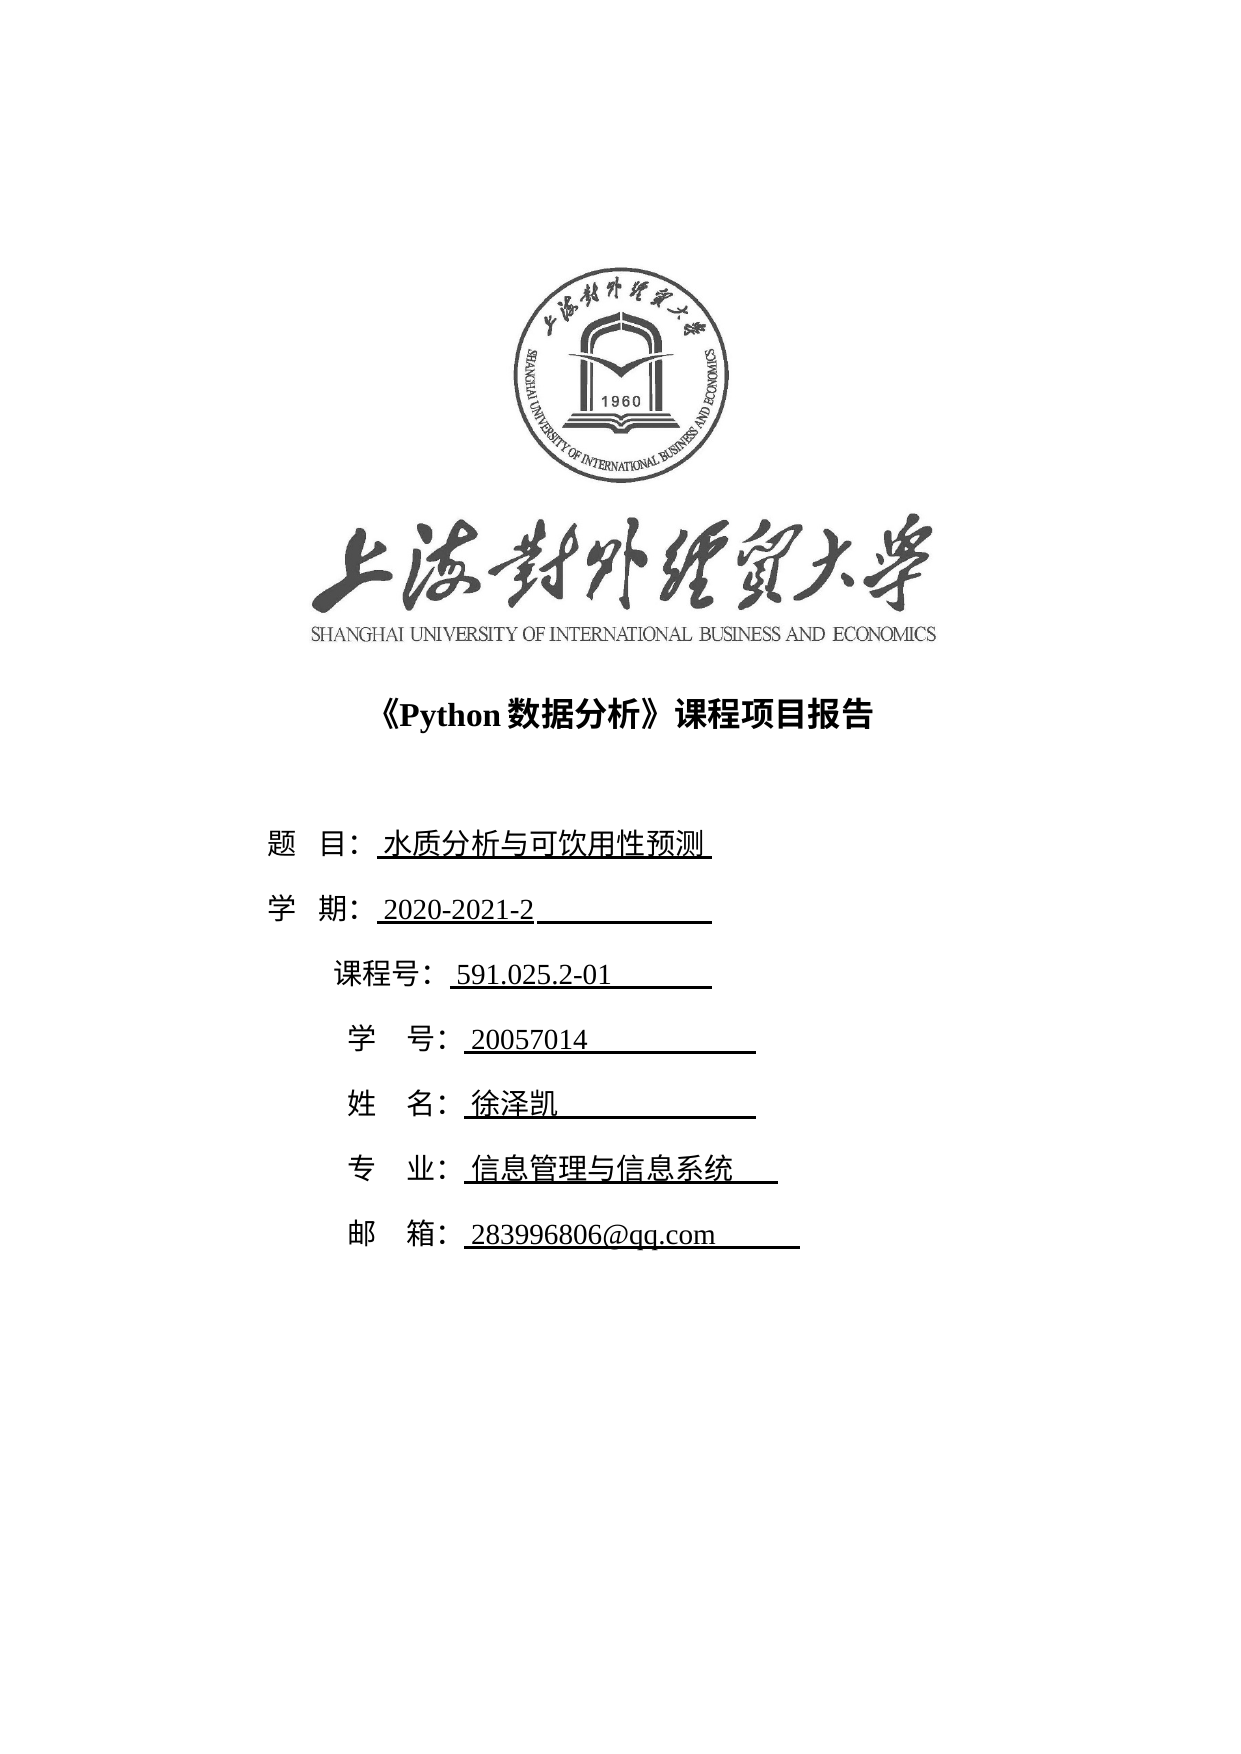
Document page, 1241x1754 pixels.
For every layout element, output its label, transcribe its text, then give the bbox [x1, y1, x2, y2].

text 邮 箱： 283996806@qq.com [304, 1199, 1053, 1264]
text 学 期： 2020-2021-2 [187, 874, 1053, 939]
text 课程号： 591.025.2-01 [187, 939, 1053, 1004]
picture [243, 223, 997, 676]
text 专 业： 信息管理与信息系统 [304, 1134, 1053, 1199]
text 题 目： 水质分析与可饮用性预测 [187, 809, 1053, 874]
text 学 号： 20057014 [318, 1004, 1053, 1069]
text 姓 名： 徐泽凯 [304, 1069, 1053, 1134]
text 《Python数据分析》课程项目报告 [187, 679, 1053, 744]
